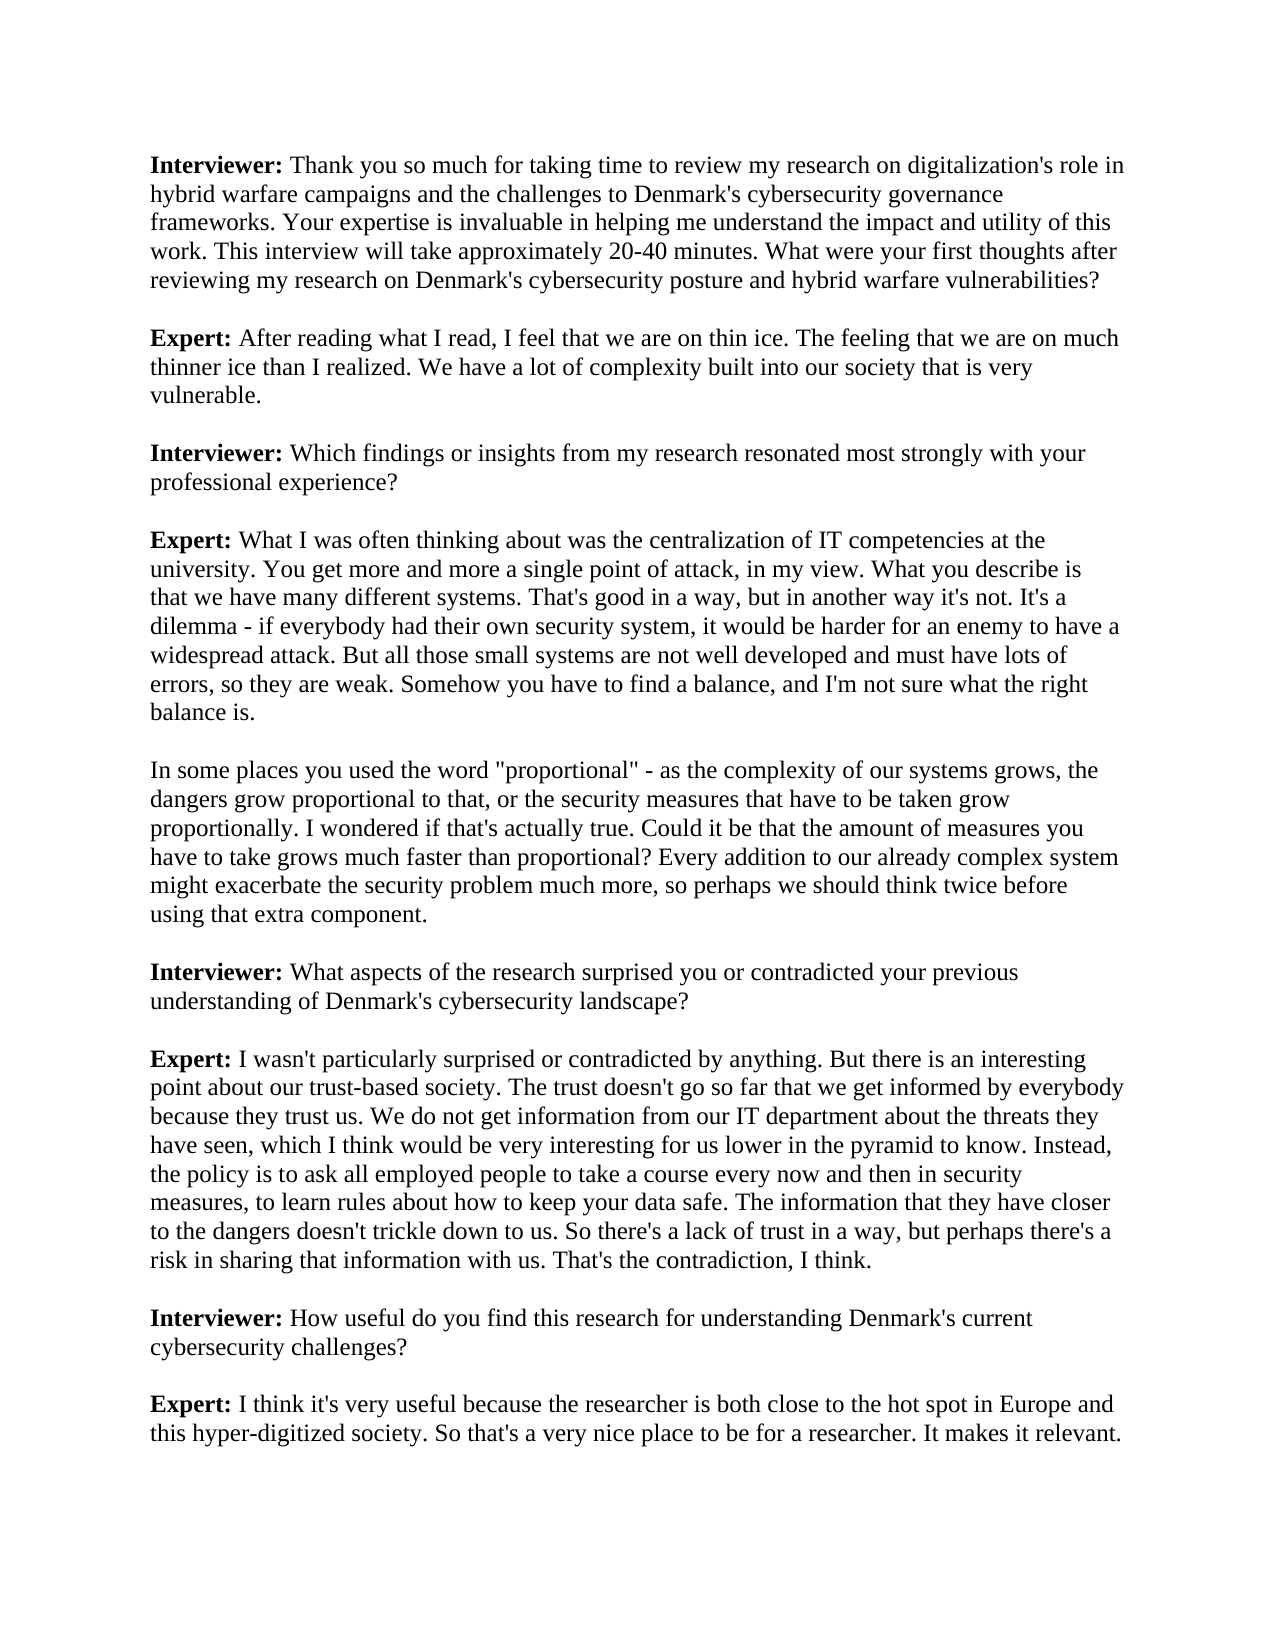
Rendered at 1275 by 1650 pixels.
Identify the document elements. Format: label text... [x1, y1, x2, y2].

text Interviewer: Which findings or insights from my research resonated most strongly with your professional experience? [150, 438, 1125, 496]
text Expert: I think it's very useful because the researcher is both close to the hot spot in Europe and this hyper-digitized society. So that's a very nice place to be for a researcher. It makes it relevant. [150, 1389, 1125, 1447]
text Expert: What I was often thinking about was the centralization of IT competencies at the university. You get more and more a single point of attack, in my view. What you describe is that we have many different systems. That's good in a way, but in another way it's not. It's a dilemma - if everybody had their own security system, it would be harder for an enemy to have a widespread attack. But all those small systems are not well developed and must have lots of errors, so they are weak. Somehow you have to find a balance, and I'm not sure what the right balance is. [150, 525, 1125, 726]
text Interviewer: Thank you so much for taking time to review my research on digitalization's role in hybrid warfare campaigns and the challenges to Denmark's cybersecurity governance frameworks. Your expertise is invaluable in helping me understand the impact and utility of this work. This interview will take approximately 20-40 minutes. What were your first thoughts after reviewing my research on Denmark's cybersecurity posture and hybrid warfare vulnerabilities? [150, 150, 1125, 294]
text In some places you used the word "proportional" - as the complexity of our systems grows, the dangers grow proportional to that, or the security measures that have to be taken grow proportionally. I wondered if that's actually true. Could it be that the amount of measures you have to take grows much faster than proportional? Every addition to our already complex system might exacerbate the security problem much more, so perhaps we should think twice before using that extra component. [150, 755, 1125, 928]
text Interviewer: How useful do you find this research for understanding Denmark's current cybersecurity challenges? [150, 1303, 1125, 1360]
text Expert: After reading what I read, I feel that we are on thin ice. The feeling that we are on much thinner ice than I realized. We have a lot of complexity built into our society that is very vulnerable. [150, 323, 1125, 409]
text Expert: I wasn't particularly surprised or contradicted by anything. But there is an interesting point about our trust-based society. The trust doesn't go so far that we get informed by everybody because they trust us. We do not get information from our IT department about the threats they have seen, which I think would be very interesting for us lower in the pyramid to know. Instead, the policy is to ask all employed people to take a course every now and then in security measures, to learn rules about how to keep your data safe. The information that they have closer to the dangers doesn't trickle down to us. So there's a lack of trust in a way, but perhaps there's a risk in sharing that information with us. That's the contradiction, I think. [150, 1044, 1125, 1274]
text Interviewer: What aspects of the research surprised you or contradicted your previous understanding of Denmark's cybersecurity landscape? [150, 957, 1125, 1014]
